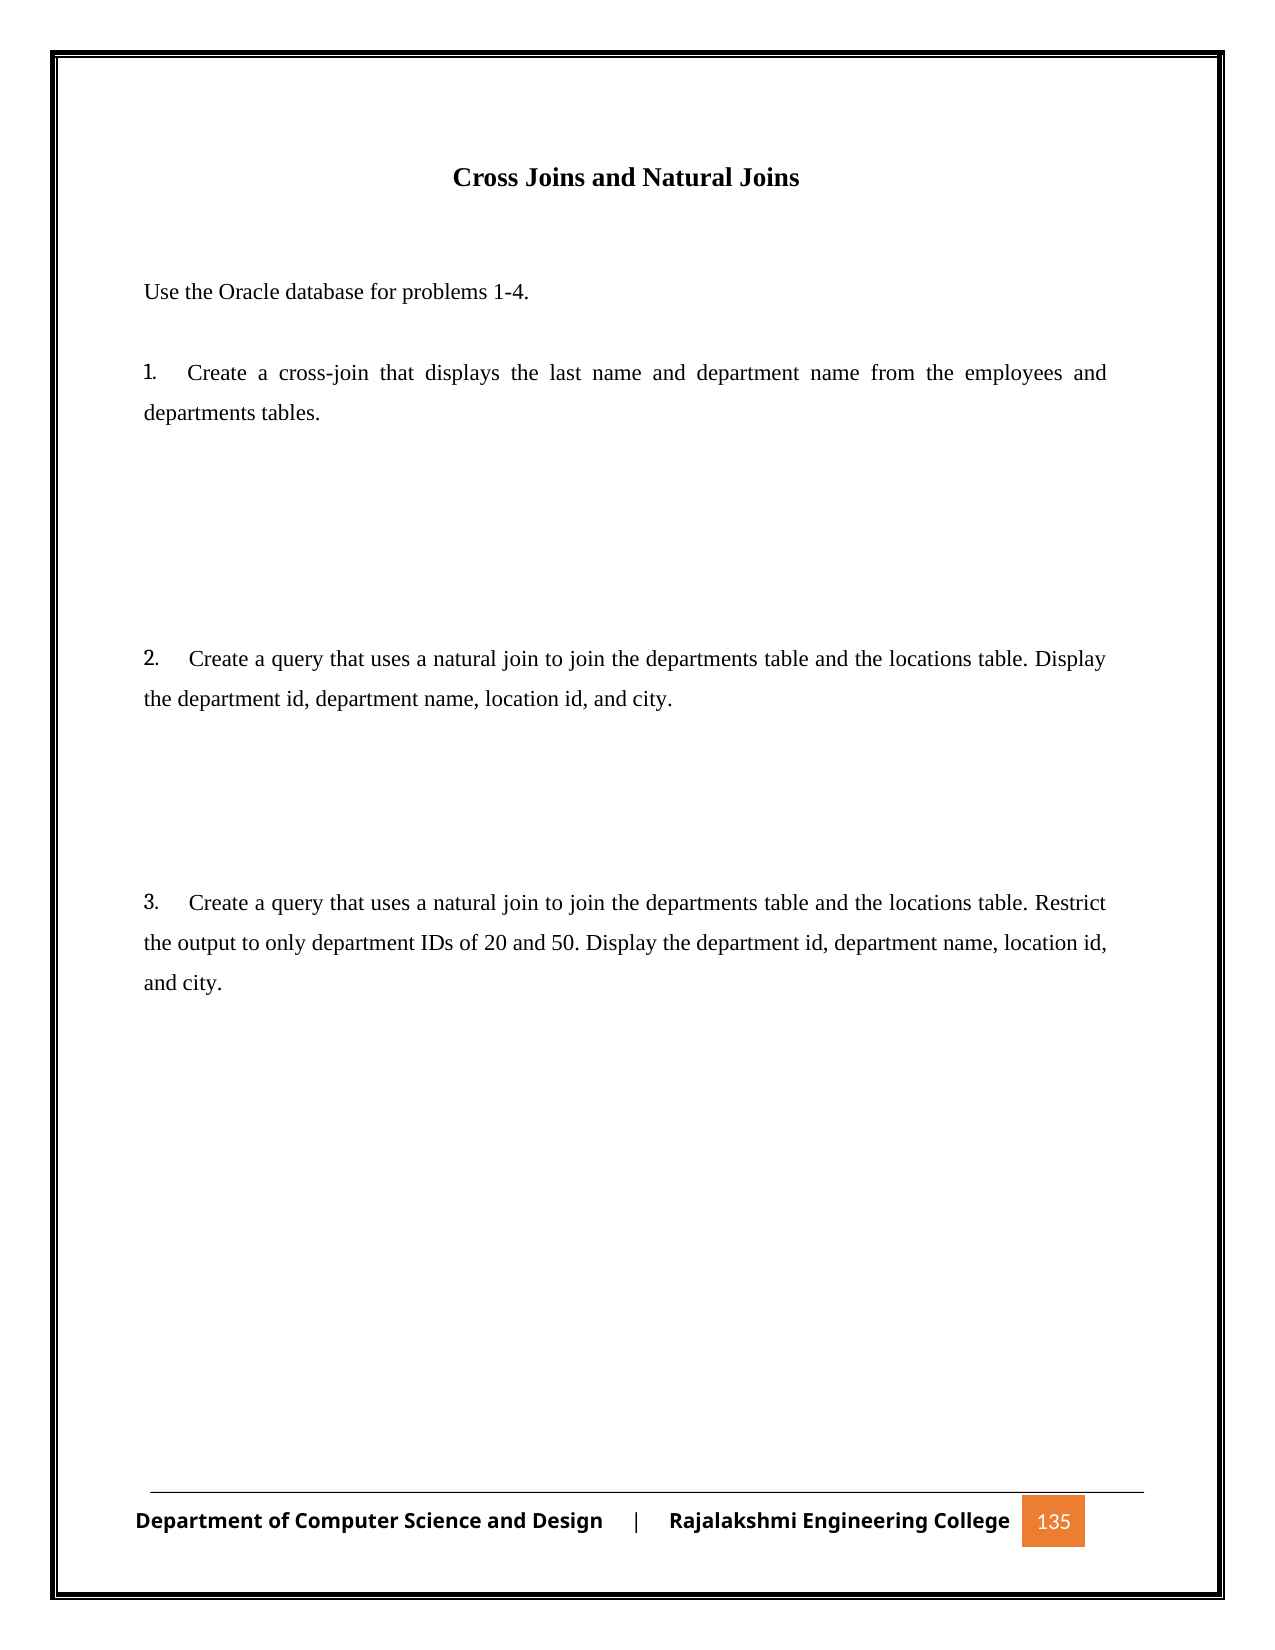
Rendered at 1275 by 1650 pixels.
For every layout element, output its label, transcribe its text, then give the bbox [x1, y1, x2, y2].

list Create a query that uses a natural join to join the departments table and the locations table. Display the department id, department name, location id, and city. [143, 645, 1108, 711]
subtitle Cross Joins and Natural Joins [143, 161, 1108, 192]
list Create a query that uses a natural join to join the departments table and the locations table. Restrict the output to only department IDs of 20 and 50. Display the department id, department name, location id, and city. [143, 889, 1108, 995]
list Create a cross-join that displays the last name and department name from the employees and departments tables. [143, 359, 1108, 425]
text Use the Oracle database for problems 1-4. [143, 278, 1144, 304]
